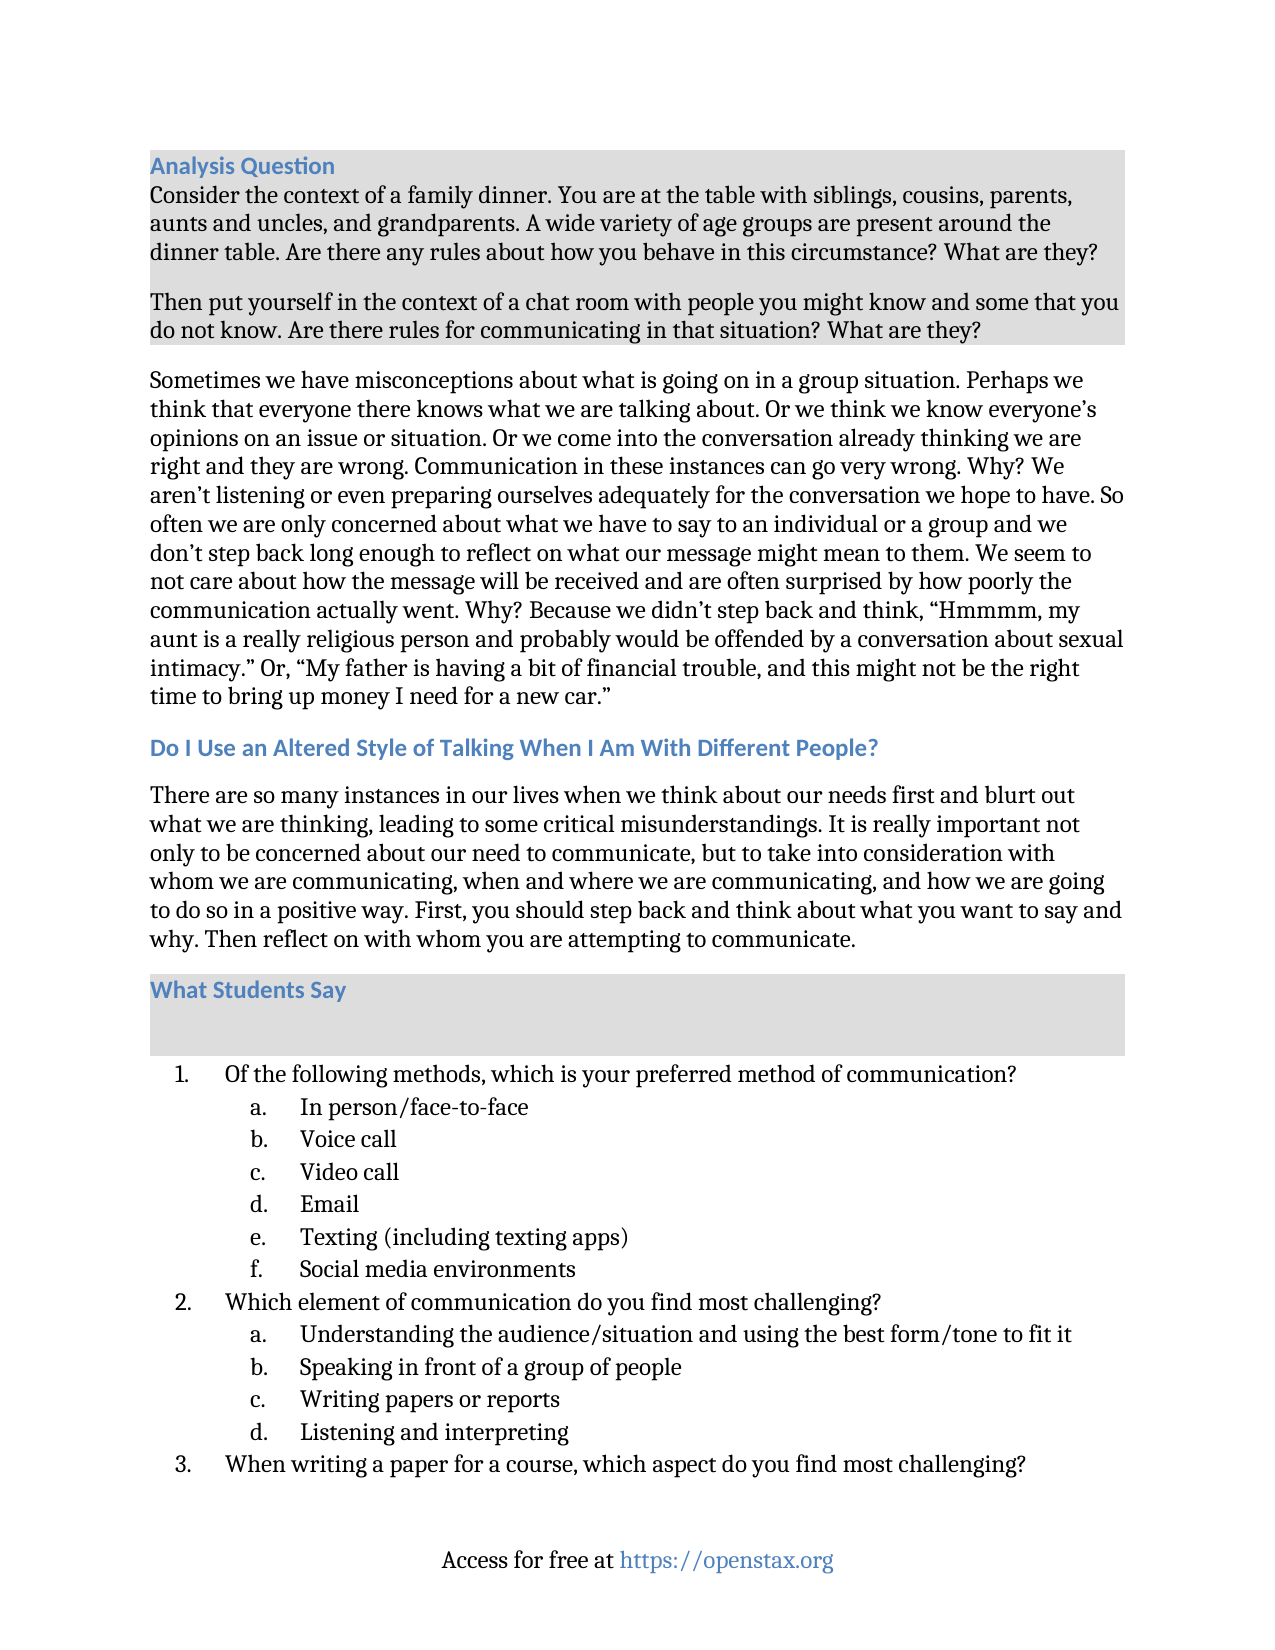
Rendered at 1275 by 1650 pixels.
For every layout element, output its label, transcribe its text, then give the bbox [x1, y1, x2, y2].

text Then put yourself in the context of a chat room with people you might know and some that you do not know. Are there rules for communicating in that situation? What are they? [150, 288, 1125, 345]
list Of the following methods, which is your preferred method of communication? [175, 1060, 1125, 1089]
list Video call [250, 1157, 1125, 1186]
text Sometimes we have misconceptions about what is going on in a group situation. Perhaps we think that everyone there knows what we are talking about. Or we think we know everyone’s opinions on an issue or situation. Or we come into the conversation already thinking we are right and they are wrong. Communication in these instances can go very wrong. Why? We aren’t listening or even preparing ourselves adequately for the conversation we hope to have. So often we are only concerned about what we have to say to an individual or a group and we don’t step back long enough to reflect on what our message might mean to them. We seem to not care about how the message will be received and are often surprised by how poorly the communication actually went. Why? Because we didn’t step back and think, “Hmmmm, my aunt is a really religious person and probably would be offended by a conversation about sexual intimacy.” Or, “My father is having a bit of financial trouble, and this might not be the right time to bring up money I need for a new car.” [150, 366, 1125, 711]
list Texting (including texting apps) [250, 1222, 1125, 1251]
subtitle Analysis Question [150, 150, 1125, 181]
list Social media environments [250, 1255, 1125, 1284]
list Writing papers or reports [250, 1385, 1125, 1414]
list Understanding the audience/situation and using the best form/tone to fit it [250, 1320, 1125, 1349]
list Speaking in front of a group of people [250, 1352, 1125, 1381]
subtitle Do I Use an Altered Style of Talking When I Am With Different People? [150, 732, 1125, 762]
list When writing a paper for a course, which aspect do you find most challenging? [175, 1450, 1125, 1479]
list Voice call [250, 1125, 1125, 1154]
text Consider the context of a family dinner. You are at the table with siblings, cousins, parents, aunts and uncles, and grandparents. A wide variety of age groups are present around the dinner table. Are there any rules about how you behave in this circumstance? What are they? [150, 181, 1125, 267]
list In person/face-to-face [250, 1092, 1125, 1121]
list Email [250, 1190, 1125, 1219]
text There are so many instances in our lives when we think about our needs first and blurt out what we are thinking, leading to some critical misunderstandings. It is really important not only to be concerned about our need to communicate, but to take into consideration with whom we are communicating, when and where we are communicating, and how we are going to do so in a positive way. First, you should step back and think about what you want to say and why. Then reflect on with whom you are attempting to communicate. [150, 781, 1125, 953]
subtitle What Students Say [150, 974, 1125, 1005]
list Listening and interpreting [250, 1417, 1125, 1446]
list Which element of communication do you find most challenging? [175, 1287, 1125, 1316]
